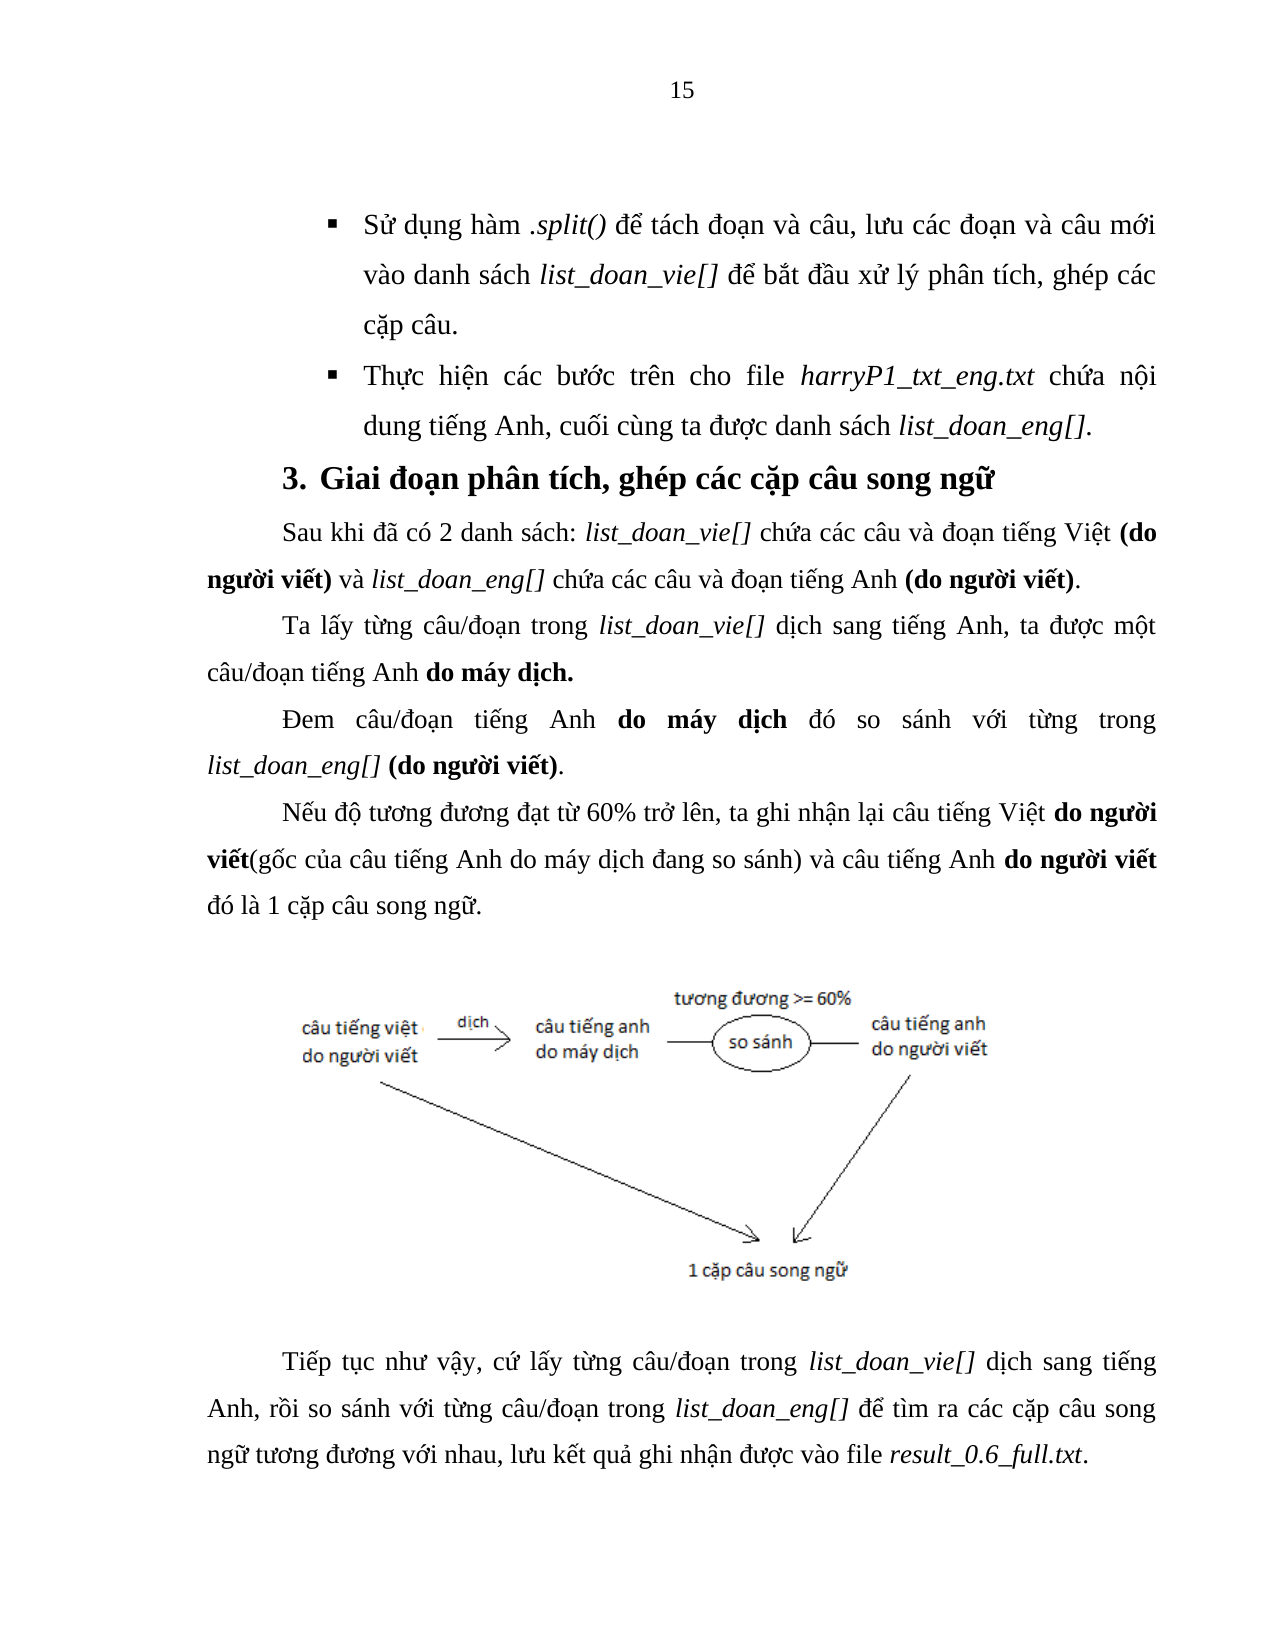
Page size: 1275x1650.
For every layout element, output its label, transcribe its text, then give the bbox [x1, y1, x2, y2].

text Tiếp tục như vậy, cứ lấy từng câu/đoạn trong list_doan_vie[] dịch sang tiếng Anh, rồi so sánh với từng câu/đoạn trong list_doan_eng[] để tìm ra các cặp câu song ngữ tương đương với nhau, lưu kết quả ghi nhận được vào file result_0.6_full.txt. [207, 1345, 1157, 1470]
text Nếu độ tương đương đạt từ 60% trở lên, ta ghi nhận lại câu tiếng Việt do người viết(gốc của câu tiếng Anh do máy dịch đang so sánh) và câu tiếng Anh do người viết đó là 1 cặp câu song ngữ. [207, 796, 1157, 921]
list Sử dụng hàm .split() để tách đoạn và câu, lưu các đoạn và câu mới vào danh sách list_doan_vie[] để bắt đầu xử lý phân tích, ghép các cặp câu. [326, 207, 1157, 341]
list Giai đoạn phân tích, ghép các cặp câu song ngữ [282, 458, 1157, 497]
text Ta lấy từng câu/đoạn trong list_doan_vie[] dịch sang tiếng Anh, ta được một câu/đoạn tiếng Anh do máy dịch. [207, 609, 1157, 687]
list Thực hiện các bước trên cho file harryP1_txt_eng.txt chứa nội dung tiếng Anh, cuối cùng ta được danh sách list_doan_eng[]. [326, 358, 1157, 442]
text Sau khi đã có 2 danh sách: list_doan_vie[] chứa các câu và đoạn tiếng Việt (do người viết) và list_doan_eng[] chứa các câu và đoạn tiếng Anh (do người viết). [207, 516, 1157, 594]
picture [281, 936, 1013, 1330]
text Đem câu/đoạn tiếng Anh do máy dịch đó so sánh với từng trong list_doan_eng[] (do người viết). [207, 703, 1157, 781]
